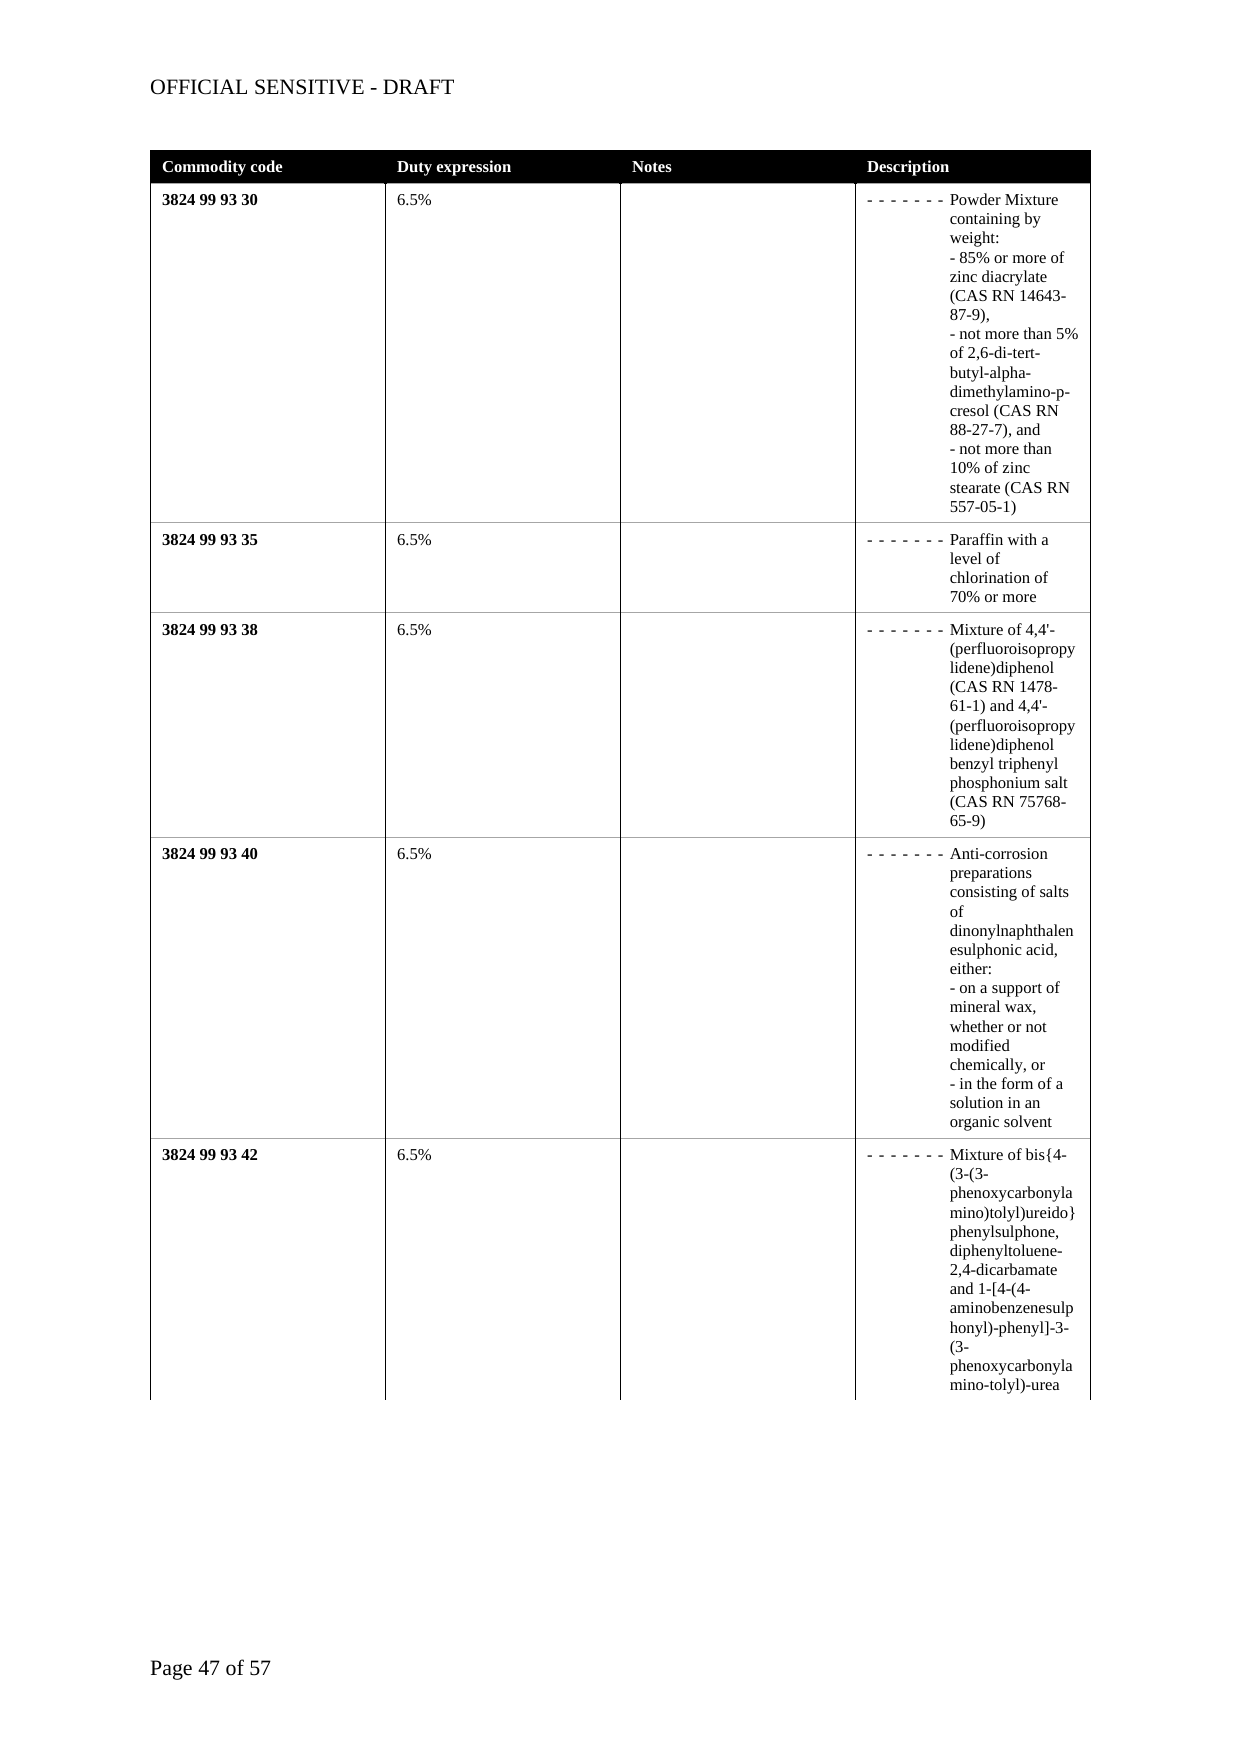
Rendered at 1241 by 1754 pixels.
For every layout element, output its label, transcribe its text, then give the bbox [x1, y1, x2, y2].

table_cell 3824 99 93 42 [151, 1139, 385, 1400]
table_cell [621, 523, 855, 612]
table_cell [621, 184, 855, 522]
table_header Commodity code [151, 151, 384, 183]
table_cell 6.5% [386, 838, 620, 1138]
table_cell [621, 1139, 855, 1400]
table_cell - - - - - - - Mixture of 4,4'-(perfluoroisopropylidene)diphenol (CAS RN 1478-61-1) and 4,4'-(perfluoroisopropylidene)diphenol benzyl triphenyl phosphonium salt (CAS RN 75768-65-9) [856, 613, 1090, 837]
table_cell 6.5% [386, 523, 620, 612]
table_cell - - - - - - - Paraffin with a level of chlorination of 70% or more [856, 523, 1090, 612]
table_cell 6.5% [386, 613, 620, 837]
table_cell - - - - - - - Anti-corrosion preparations consisting of salts of dinonylnaphthalenesulphonic acid, either: - on a support of mineral wax, whether or not modified chemically, or - in the form of a solution in an organic solvent [856, 838, 1090, 1138]
table_header Description [857, 151, 1090, 183]
table_header Duty expression [387, 151, 619, 183]
table_cell 6.5% [386, 184, 620, 522]
table_cell 6.5% [386, 1139, 620, 1400]
table_cell - - - - - - - Mixture of bis{4-(3-(3-phenoxycarbonylamino)tolyl)ureido}phenylsulphone, diphenyltoluene-2,4-dicarbamate and 1-[4-(4-aminobenzenesulphonyl)-phenyl]-3-(3-phenoxycarbonylamino-tolyl)-urea [856, 1139, 1090, 1400]
table_cell 3824 99 93 40 [151, 838, 385, 1138]
table_cell - - - - - - - Powder Mixture containing by weight: - 85% or more of zinc diacrylate (CAS RN 14643-87-9), - not more than 5% of 2,6-di-tert-butyl-alpha-dimethylamino-p-cresol (CAS RN 88-27-7), and - not more than 10% of zinc stearate (CAS RN 557-05-1) [856, 184, 1090, 522]
table_cell 3824 99 93 30 [151, 184, 385, 522]
table_cell 3824 99 93 38 [151, 613, 385, 837]
table_cell [621, 838, 855, 1138]
table_cell [621, 613, 855, 837]
table_header Notes [622, 151, 854, 183]
table_cell 3824 99 93 35 [151, 523, 385, 612]
